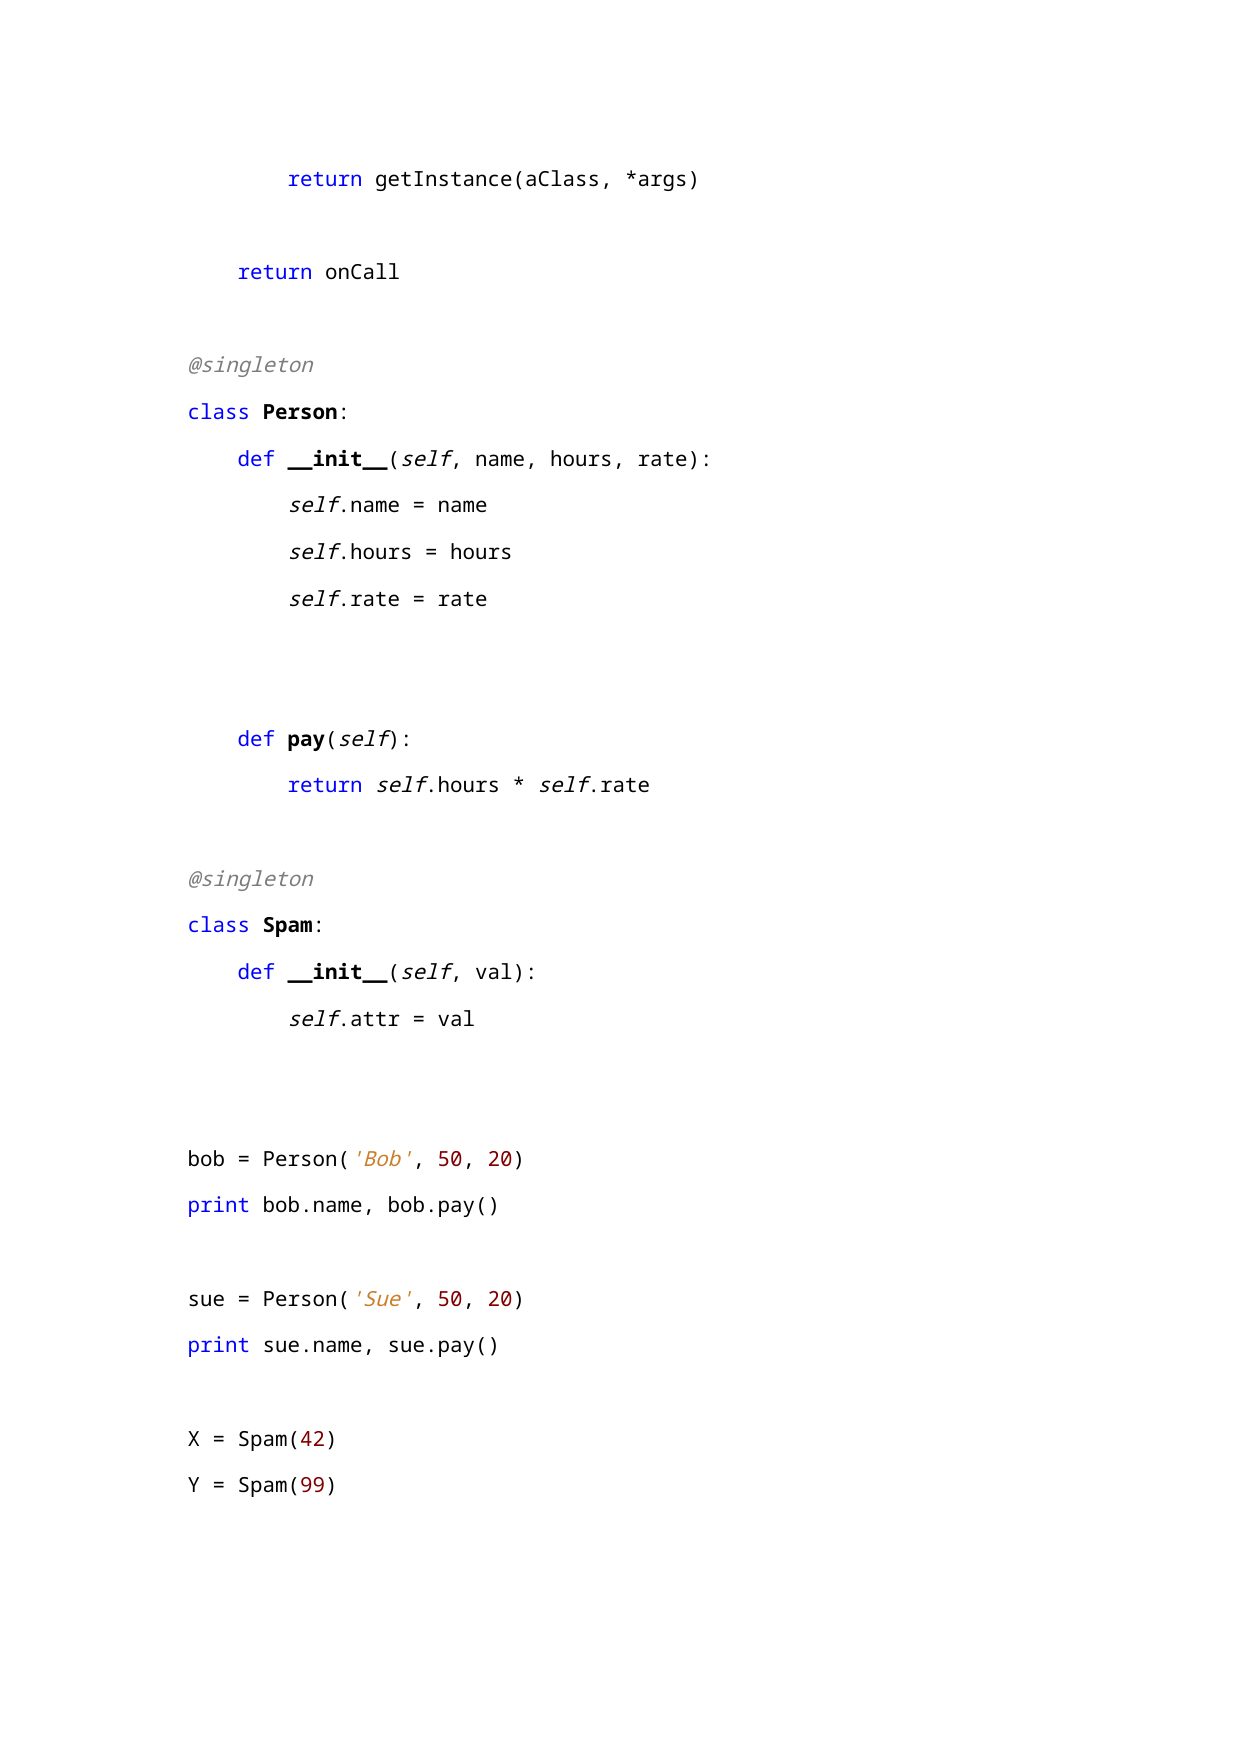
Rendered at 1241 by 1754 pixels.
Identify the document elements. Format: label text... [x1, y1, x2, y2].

text self.hours = hours [187, 535, 1053, 568]
text return getInstance(aClass, *args) [187, 162, 1053, 194]
text print sue.name, sue.pay() [187, 1329, 1053, 1361]
text print bob.name, bob.pay() [187, 1189, 1053, 1221]
text self.attr = val [187, 1002, 1053, 1034]
text @singleton [187, 862, 1053, 894]
text self.name = name [187, 489, 1053, 521]
text return onCall [187, 255, 1053, 288]
text class Spam: [187, 909, 1053, 941]
text @singleton [187, 349, 1053, 381]
text def __init__(self, val): [187, 955, 1053, 988]
text X = Spam(42) [187, 1422, 1053, 1454]
text sue = Person('Sue', 50, 20) [187, 1282, 1053, 1314]
text return self.hours * self.rate [187, 769, 1053, 801]
text class Person: [187, 395, 1053, 428]
text self.rate = rate [187, 582, 1053, 614]
text def pay(self): [187, 722, 1053, 754]
text def __init__(self, name, hours, rate): [187, 442, 1053, 474]
text bob = Person('Bob', 50, 20) [187, 1142, 1053, 1174]
text Y = Spam(99) [187, 1469, 1053, 1501]
